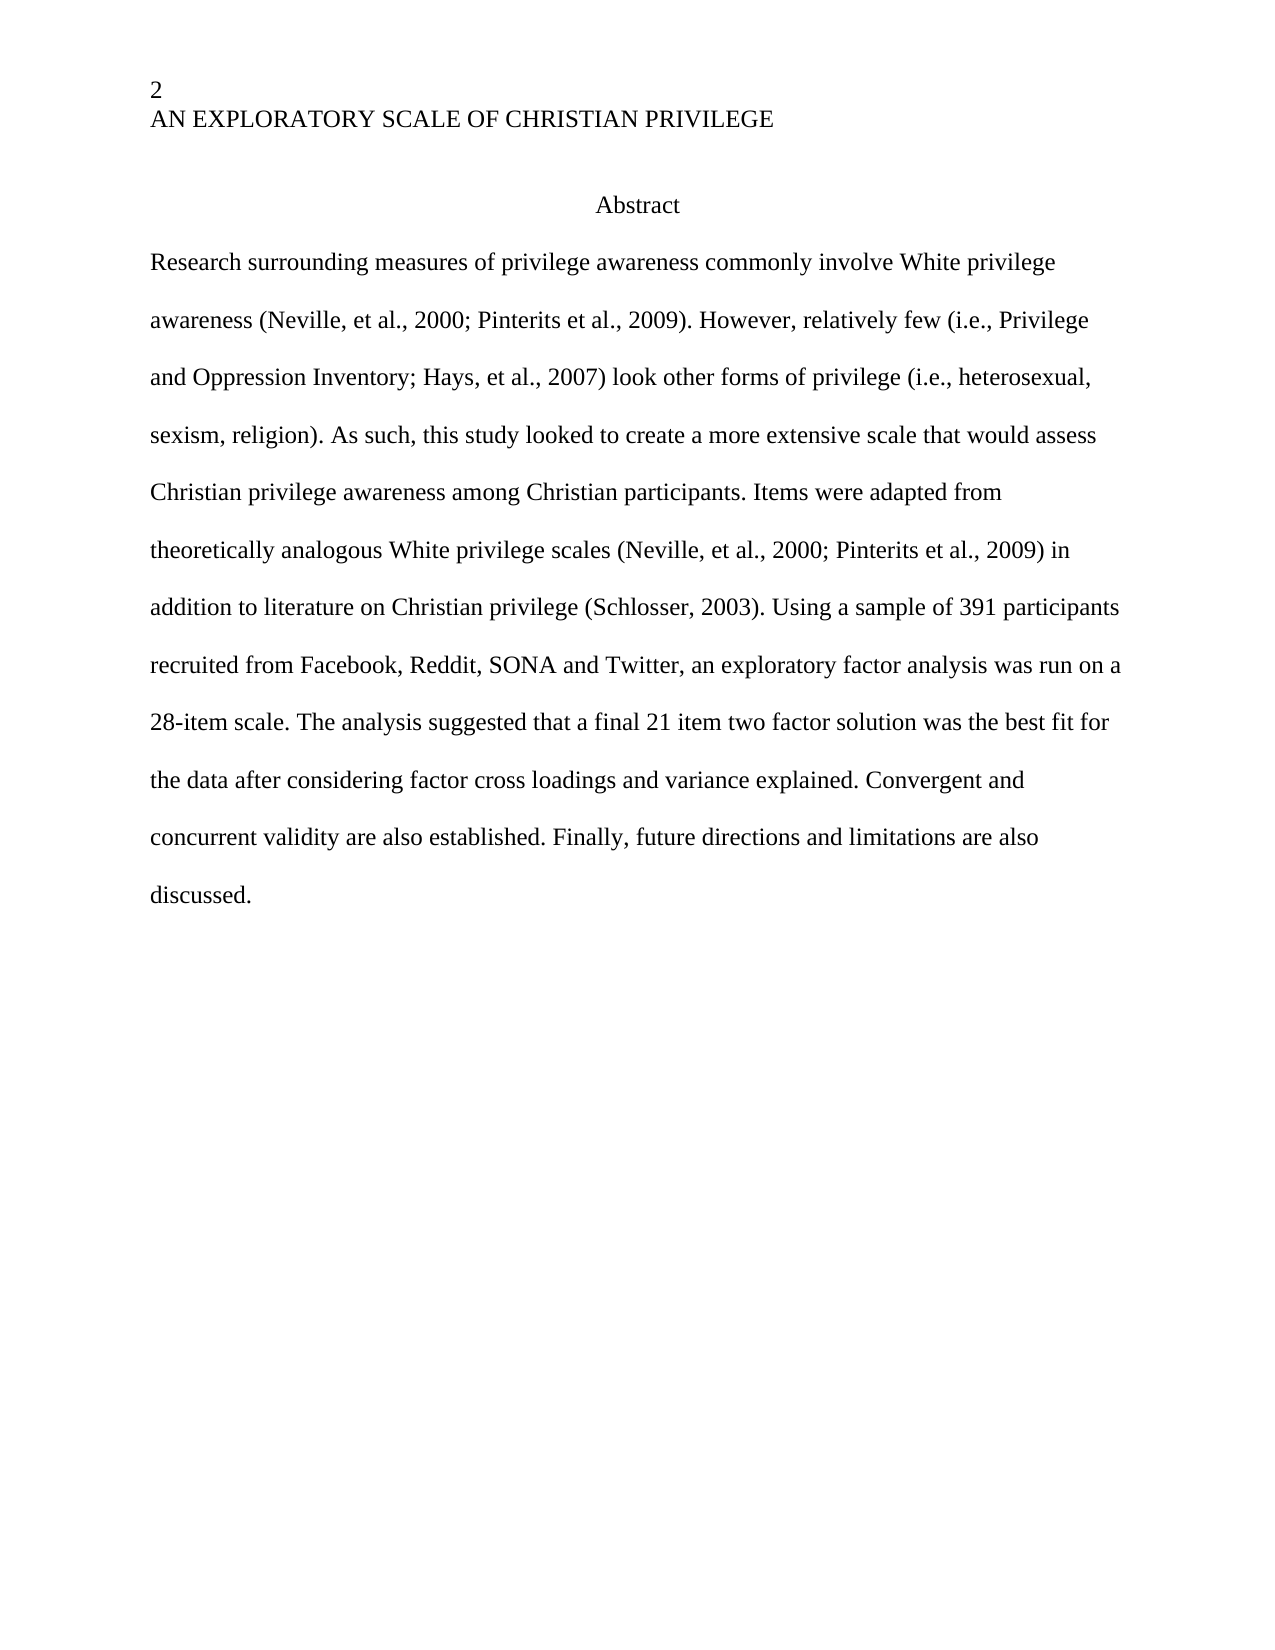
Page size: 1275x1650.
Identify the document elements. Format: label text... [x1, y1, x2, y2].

text Research surrounding measures of privilege awareness commonly involve White privilege awareness (Neville, et al., 2000; Pinterits et al., 2009). However, relatively few (i.e., Privilege and Oppression Inventory; Hays, et al., 2007) look other forms of privilege (i.e., heterosexual, sexism, religion). As such, this study looked to create a more extensive scale that would assess Christian privilege awareness among Christian participants. Items were adapted from theoretically analogous White privilege scales (Neville, et al., 2000; Pinterits et al., 2009) in addition to literature on Christian privilege (Schlosser, 2003). Using a sample of 391 participants recruited from Facebook, Reddit, SONA and Twitter, an exploratory factor analysis was run on a 28-item scale. The analysis suggested that a final 21 item two factor solution was the best fit for the data after considering factor cross loadings and variance explained. Convergent and concurrent validity are also established. Finally, future directions and limitations are also discussed. [150, 247, 1125, 909]
text Abstract [150, 190, 1125, 219]
